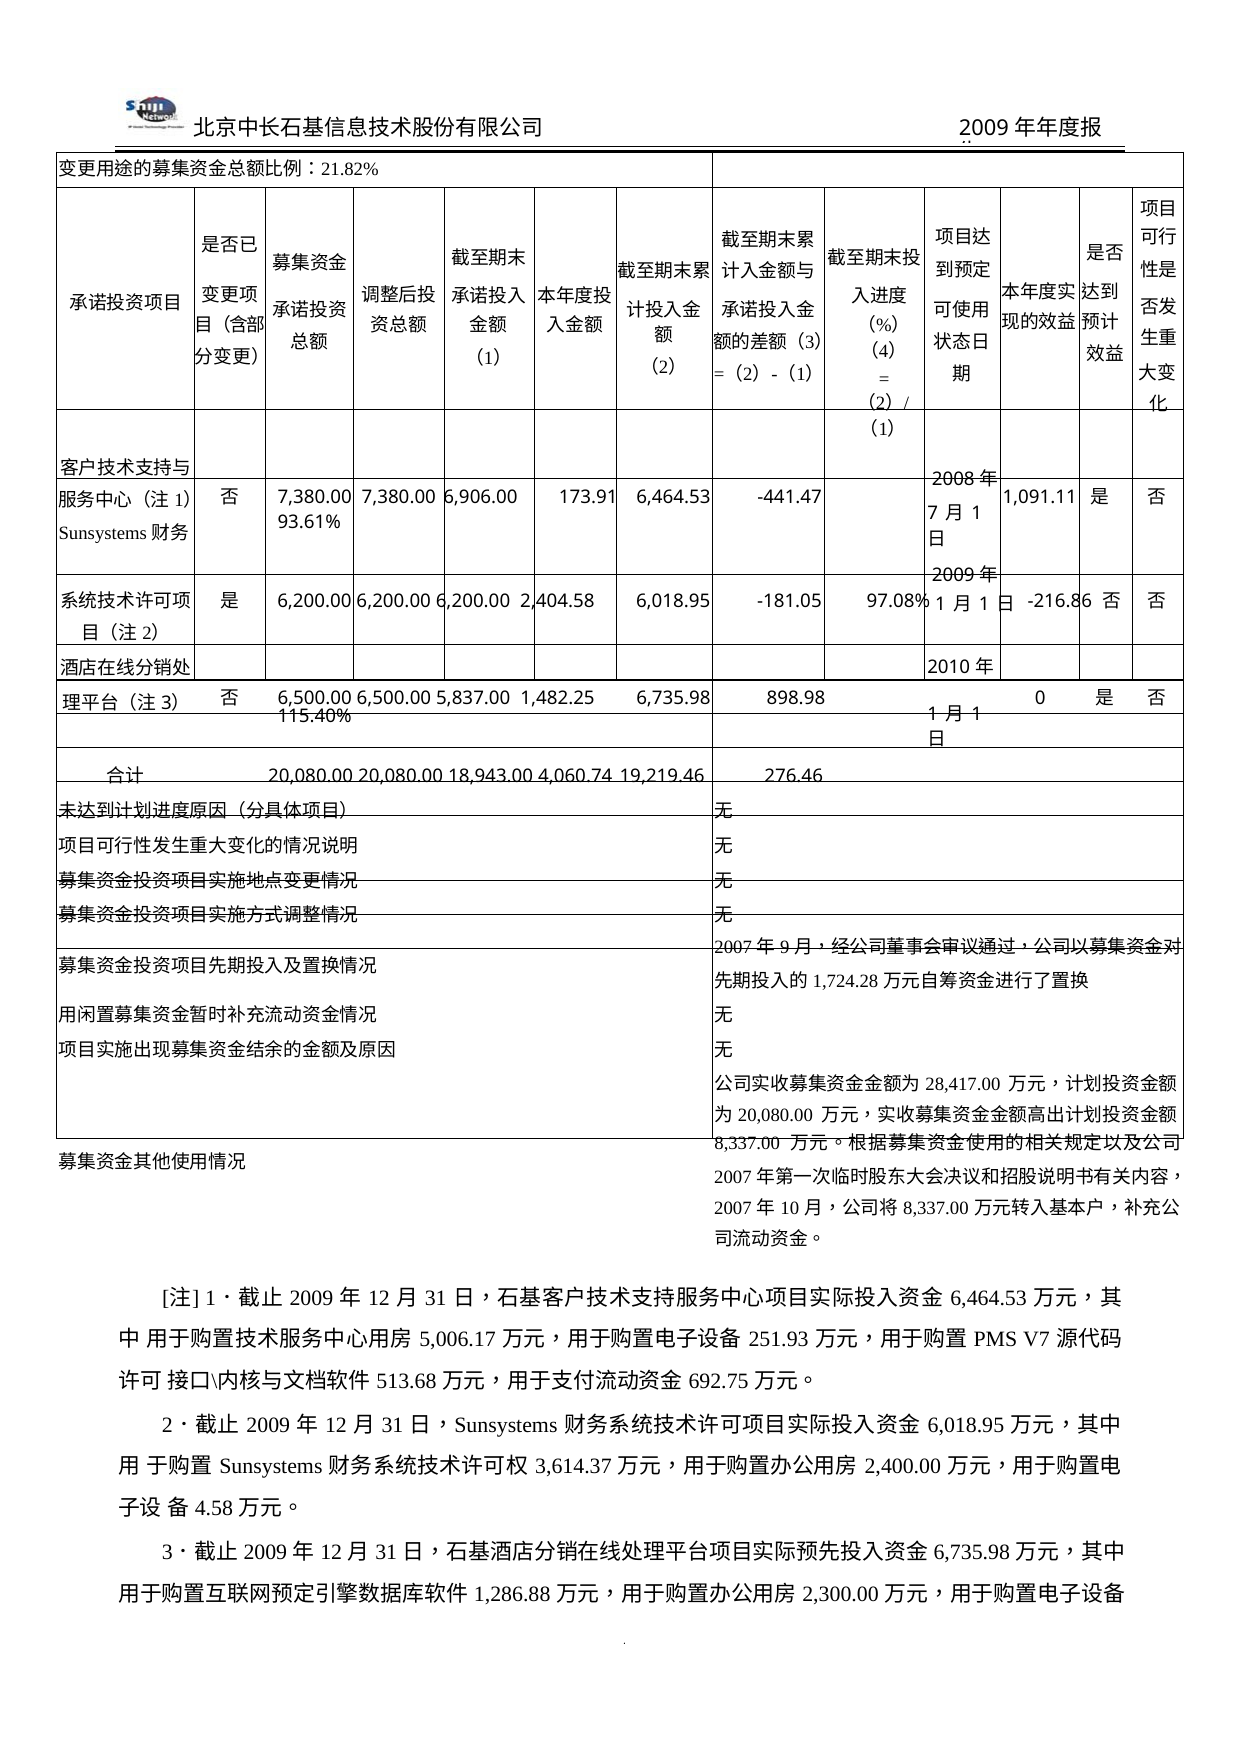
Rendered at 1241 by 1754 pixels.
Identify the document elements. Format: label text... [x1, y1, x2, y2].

text 变更用途的募集资金总额比例：21.82% [58, 155, 381, 181]
text 是 6,200.00 6,200.00 6,200.00 2,404.58 6,018.95 -181.05 97.08% 1月1日 -216.86 否 否 [220, 588, 1198, 616]
text 生重 [994, 332, 1177, 348]
text 募集资金投资项目先期投入及置换情况 [58, 958, 379, 977]
text 变更项 [194, 289, 272, 305]
text 现的效益 预计 [1001, 316, 1198, 332]
text 项目实施出现募集资金结余的金额及原因 无 [58, 1036, 1198, 1061]
text 调整后投 [361, 289, 438, 305]
text 承诺投资 总额 [272, 296, 349, 354]
text 效益 [1084, 348, 1127, 363]
text 否发 [994, 301, 1177, 316]
text 先期投入的 1,724.28 万元自筹资金进行了置换 [714, 968, 1198, 993]
text 1,091.11 是 否 [1004, 483, 1198, 508]
text 可使用 状态日 期 [935, 296, 990, 386]
text 本年度投 [537, 289, 614, 305]
text =（2）-（1） [713, 360, 833, 386]
text 募集资金其他使用情况 [58, 1153, 248, 1172]
text 是否已 [199, 236, 260, 256]
text 2007 年 10 月，公司将 8,337.00 万元转入基本户，补充公 司流动资金。 [714, 1194, 1183, 1250]
text 0 是 否 [1034, 689, 1198, 708]
text 3．截止 2009 年 12 月 31 日，石基酒店分销在线处理平台项目实际预先投入资金 6,735.98 万元，其中 [162, 1536, 1198, 1566]
text [注] 1．截止 2009 年 12 月 31 日，石基客户技术支持服务中心项目实际投入资金 6,464.53 万元，其中 用于购置技术服务中心用房 5,006.17 万元，用于购置电子设备 251.93 万元，用于购置 PMS V7 源代码许可 接口\内核与文档软件 513.68 万元，用于支付流动资金 692.75 万元。 [118, 1282, 1122, 1395]
text 募集资金 [44, 256, 347, 273]
text 系统技术许可项 目（注 2） [60, 587, 191, 645]
text 到预定 性是 [925, 263, 1177, 280]
text 用于购置互联网预定引擎数据库软件 1,286.88 万元，用于购置办公用房 2,300.00 万元，用于购置电子设备 [118, 1578, 1198, 1608]
text 项目达 可行 [925, 227, 1177, 247]
text 客户技术支持与 服务中心（注 1） Sunsystems 财务 [58, 454, 204, 545]
text 2．截止 2009 年 12 月 31 日，Sunsystems 财务系统技术许可项目实际投入资金 6,018.95 万元，其中用 于购置 Sunsystems 财务系统技术许可权 3,614.37 万元，用于购置办公用房 2,400.00 万元，用于购置电子设 备 4.58 万元。 [118, 1409, 1122, 1522]
text 理平台（注 3） [62, 689, 191, 715]
text 7月1日 [927, 499, 1002, 550]
text 计投入金额 [617, 296, 710, 347]
text 否 6,500.00 6,500.00 5,837.00 1,482.25 6,735.98 898.98 115.40% [220, 689, 925, 727]
text 承诺投入金 额的差额（3） [713, 296, 833, 354]
text 2007 年第一次临时股东大会决议和招股说明书有关内容， [714, 1163, 1198, 1189]
text 项目 [925, 195, 1177, 221]
text 未达到计划进度原因（分具体项目） 无 [58, 797, 1198, 823]
text （1） [451, 344, 526, 369]
text 1月1日 [927, 700, 1002, 751]
text 2007 年 9 月，经公司董事会审议通过，公司以募集资金对 [714, 936, 1198, 958]
text 否 7,380.00 7,380.00 6,906.00 173.91 6,464.53 -441.47 93.61% [220, 483, 924, 534]
text 2010 年 [204, 656, 993, 678]
text 化 [994, 390, 1168, 416]
text 募集资金投资项目实施地点变更情况 无 [58, 867, 1198, 892]
text 金额 [451, 312, 526, 337]
text 承诺投资项目 [69, 289, 184, 315]
text 8,337.00 万元。根据募集资金使用的相关规定以及公司 [714, 1132, 1198, 1153]
text 截至期末投 [827, 244, 923, 270]
text 大变 [1138, 363, 1198, 383]
text 募集资金投资项目实施方式调整情况 无 [58, 902, 1198, 927]
text 酒店在线分销处 [60, 658, 191, 678]
text 为 20,080.00 万元，实收募集资金金额高出计划投资金额 [714, 1101, 1198, 1127]
text 入进度 [849, 289, 909, 305]
text 2009 年 [932, 562, 1002, 587]
text 截至期末累 [617, 261, 713, 282]
picture [118, 88, 194, 137]
text 入金额 [546, 312, 614, 337]
text （2） [617, 354, 710, 379]
text （%）（4） [835, 312, 932, 363]
text =（2）/（1） [835, 368, 933, 441]
text 合计 20,080.00 20,080.00 18,943.00 4,060.74 19,219.46 276.46 [107, 763, 1198, 788]
text 截至期末 [451, 244, 528, 270]
text 资总额 [371, 312, 438, 337]
text 是否 [1086, 247, 1198, 263]
text 公司实收募集资金金额为 28,417.00 万元，计划投资金额 [714, 1071, 1198, 1096]
text 目（含部 分变更） [194, 312, 272, 369]
text 承诺投入 [451, 289, 526, 305]
text 项目可行性发生重大变化的情况说明 无 [58, 832, 1198, 858]
text 2008 年 [932, 465, 1002, 491]
text 用闲置募集资金暂时补充流动资金情况 无 [58, 1001, 1198, 1027]
text 截至期末累 计入金额与 [721, 220, 817, 283]
